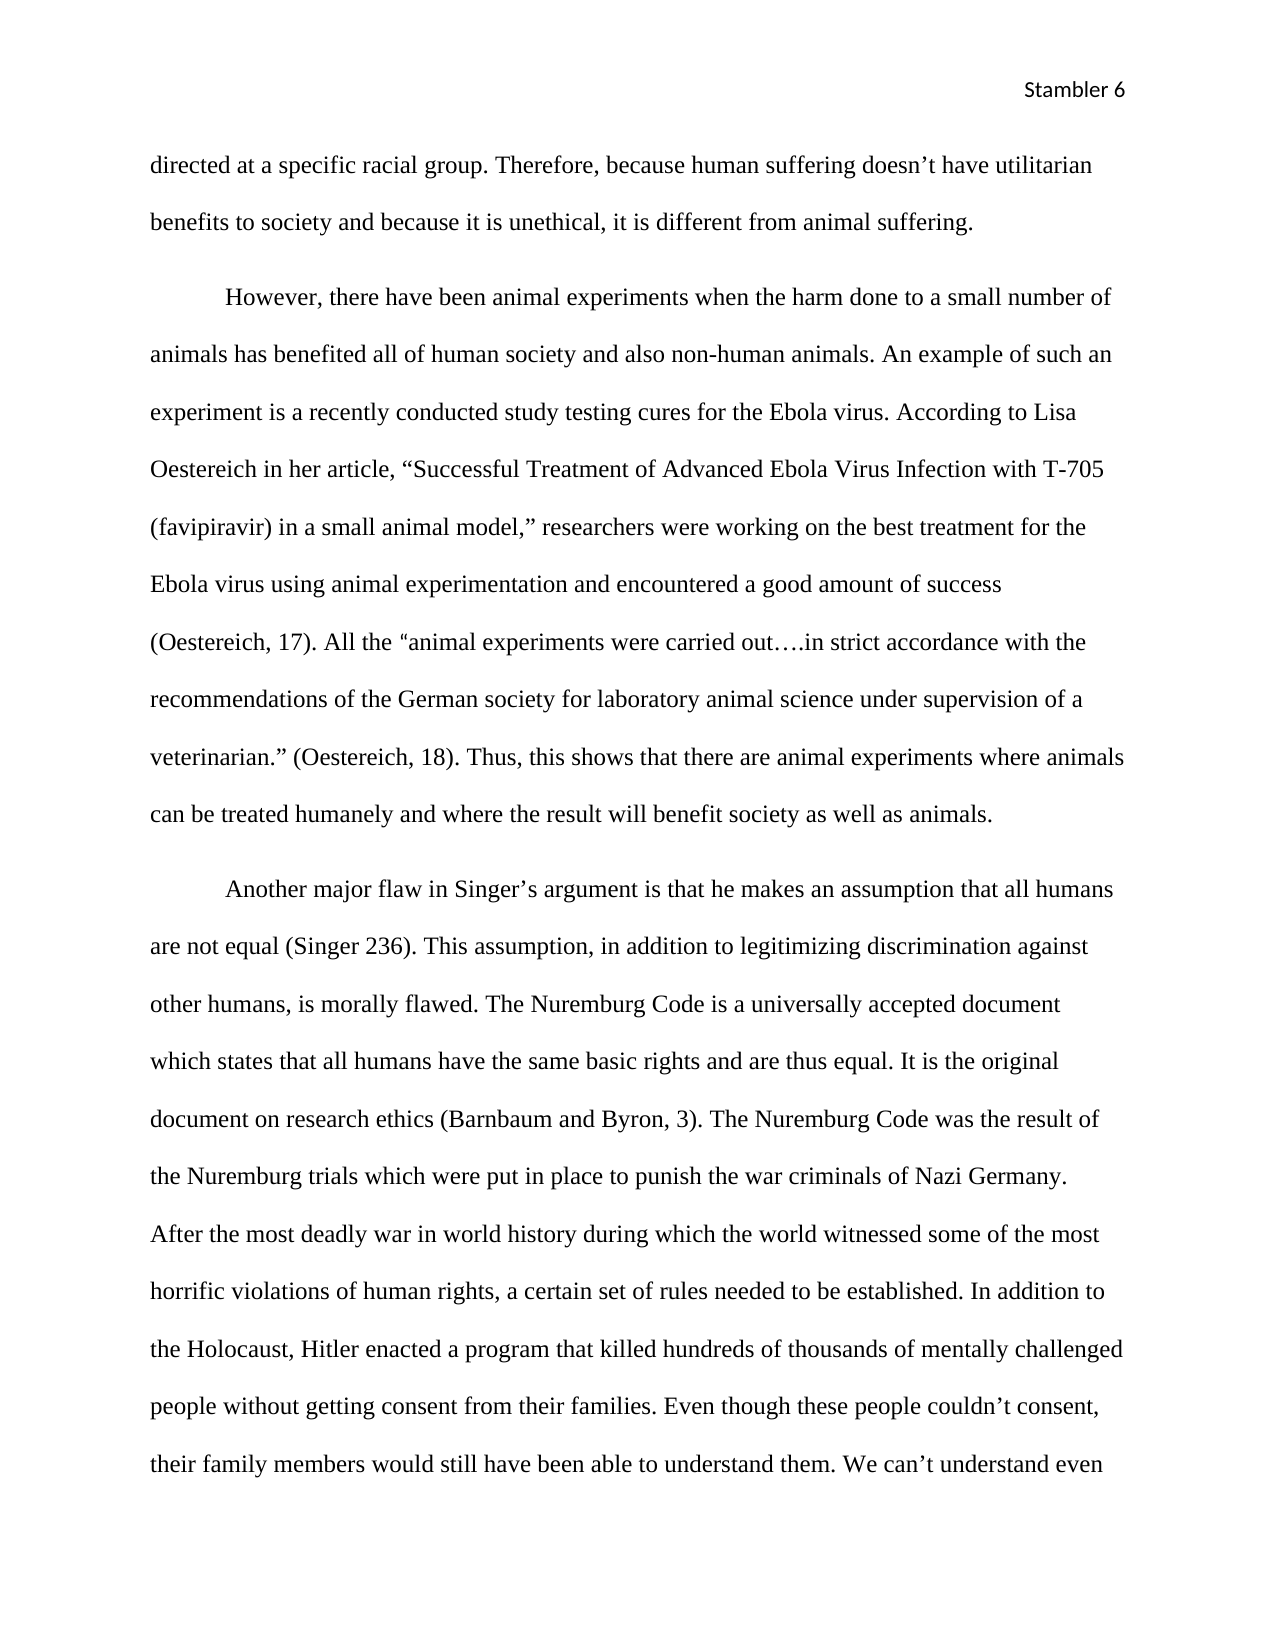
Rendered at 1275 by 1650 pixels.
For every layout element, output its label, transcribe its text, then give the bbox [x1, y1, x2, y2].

text However, there have been animal experiments when the harm done to a small number of animals has benefited all of human society and also non-human animals. An example of such an experiment is a recently conducted study testing cures for the Ebola virus. According to Lisa Oestereich in her article, “Successful Treatment of Advanced Ebola Virus Infection with T-705 (favipiravir) in a small animal model,” researchers were working on the best treatment for the Ebola virus using animal experimentation and encountered a good amount of success (Oestereich, 17). All the “animal experiments were carried out….in strict accordance with the recommendations of the German society for laboratory animal science under supervision of a veterinarian.” (Oestereich, 18). Thus, this shows that there are animal experiments where animals can be treated humanely and where the result will benefit society as well as animals. [150, 282, 1125, 828]
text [150, 150, 1125, 236]
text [150, 874, 1125, 1477]
